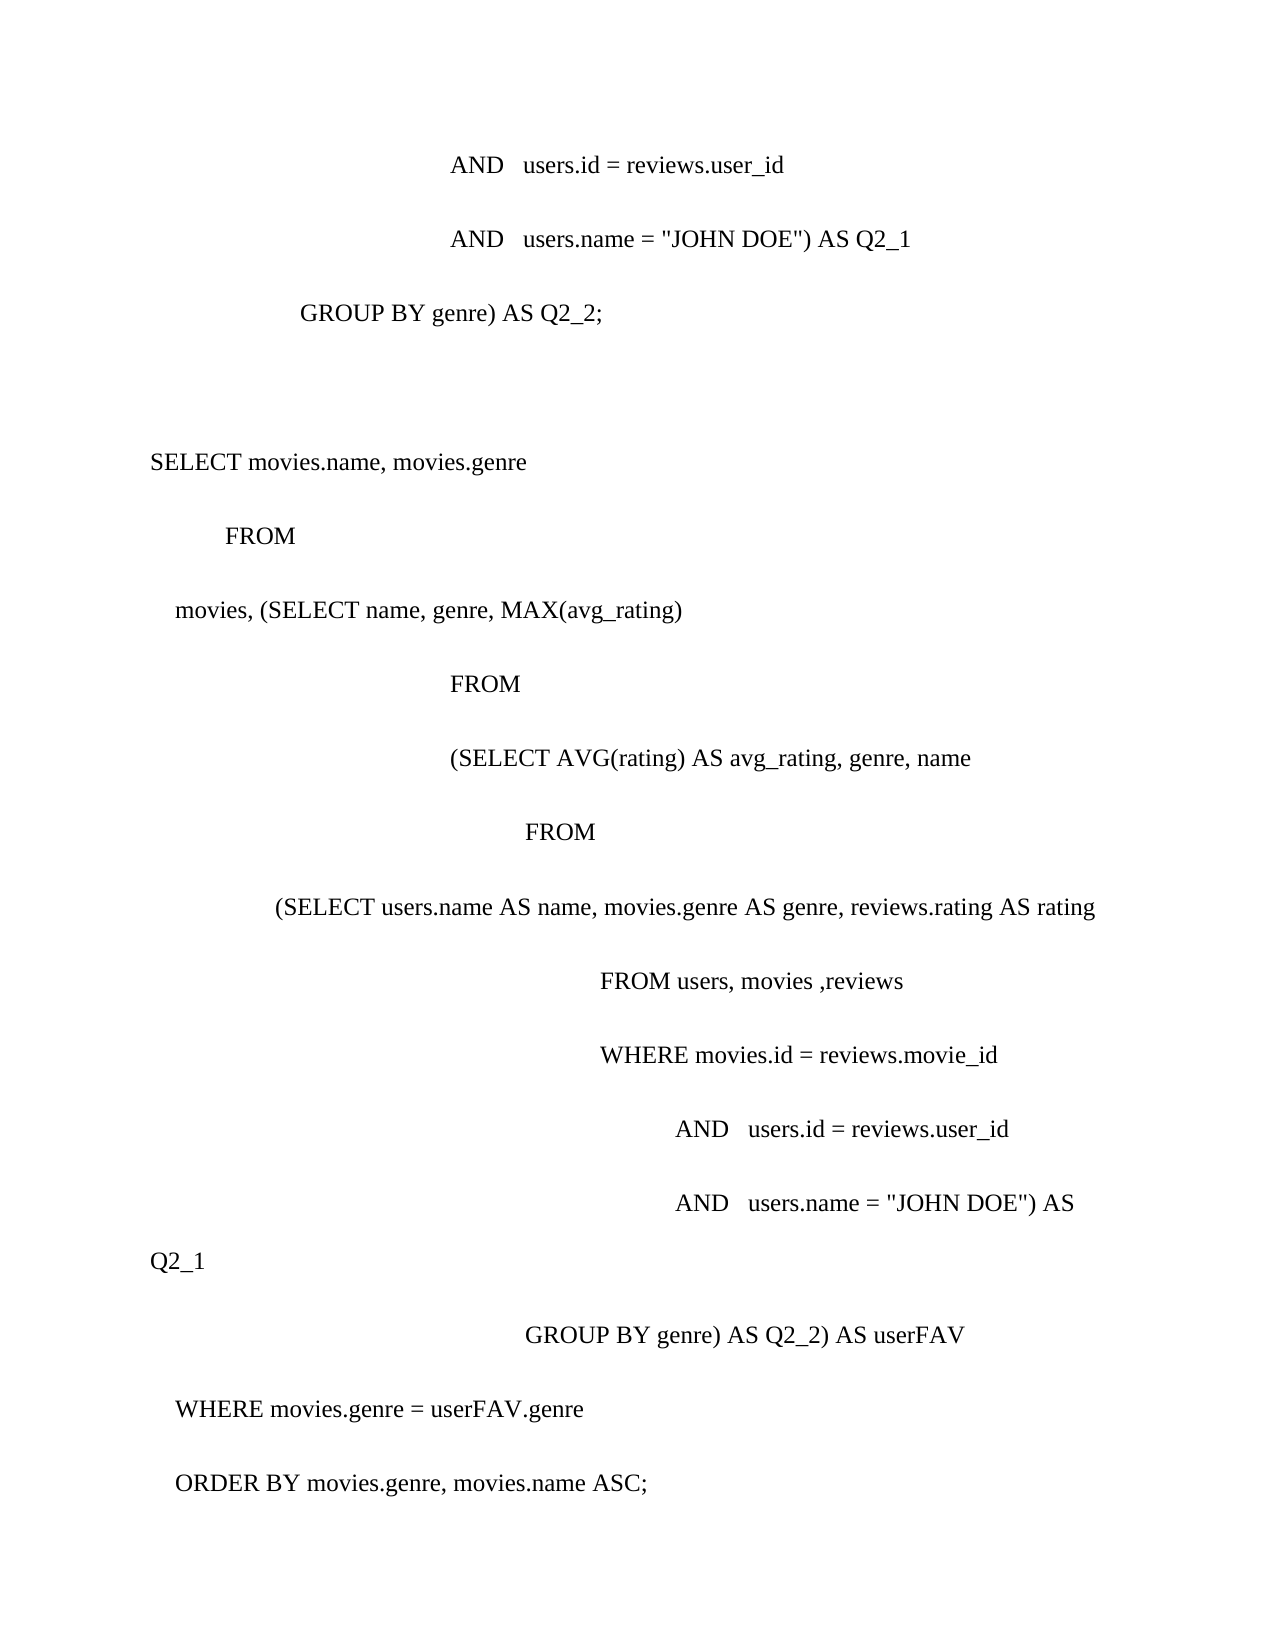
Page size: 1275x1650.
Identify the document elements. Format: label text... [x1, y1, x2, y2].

text WHERE movies.id = reviews.movie_id [150, 1040, 1125, 1069]
text FROM users, movies ,reviews [150, 966, 1125, 994]
text FROM [150, 817, 1125, 846]
text (SELECT AVG(rating) AS avg_rating, genre, name [150, 743, 1125, 772]
text AND users.id = reviews.user_id [150, 1114, 1125, 1143]
text AND users.id = reviews.user_id [150, 150, 1125, 179]
text GROUP BY genre) AS Q2_2) AS userFAV [150, 1320, 1125, 1349]
text AND users.name = "JOHN DOE") AS Q2_1 [150, 224, 1125, 253]
text ORDER BY movies.genre, movies.name ASC; [150, 1468, 1125, 1497]
text WHERE movies.genre = userFAV.genre [150, 1394, 1125, 1423]
text FROM [150, 521, 1125, 549]
text movies, (SELECT name, genre, MAX(avg_rating) [150, 595, 1125, 624]
text GROUP BY genre) AS Q2_2; [150, 298, 1125, 327]
text SELECT movies.name, movies.genre [150, 447, 1125, 475]
text FROM [150, 669, 1125, 698]
text AND users.name = "JOHN DOE") AS Q2_1 [150, 1188, 1125, 1274]
text (SELECT users.name AS name, movies.genre AS genre, reviews.rating AS rating [150, 892, 1125, 920]
